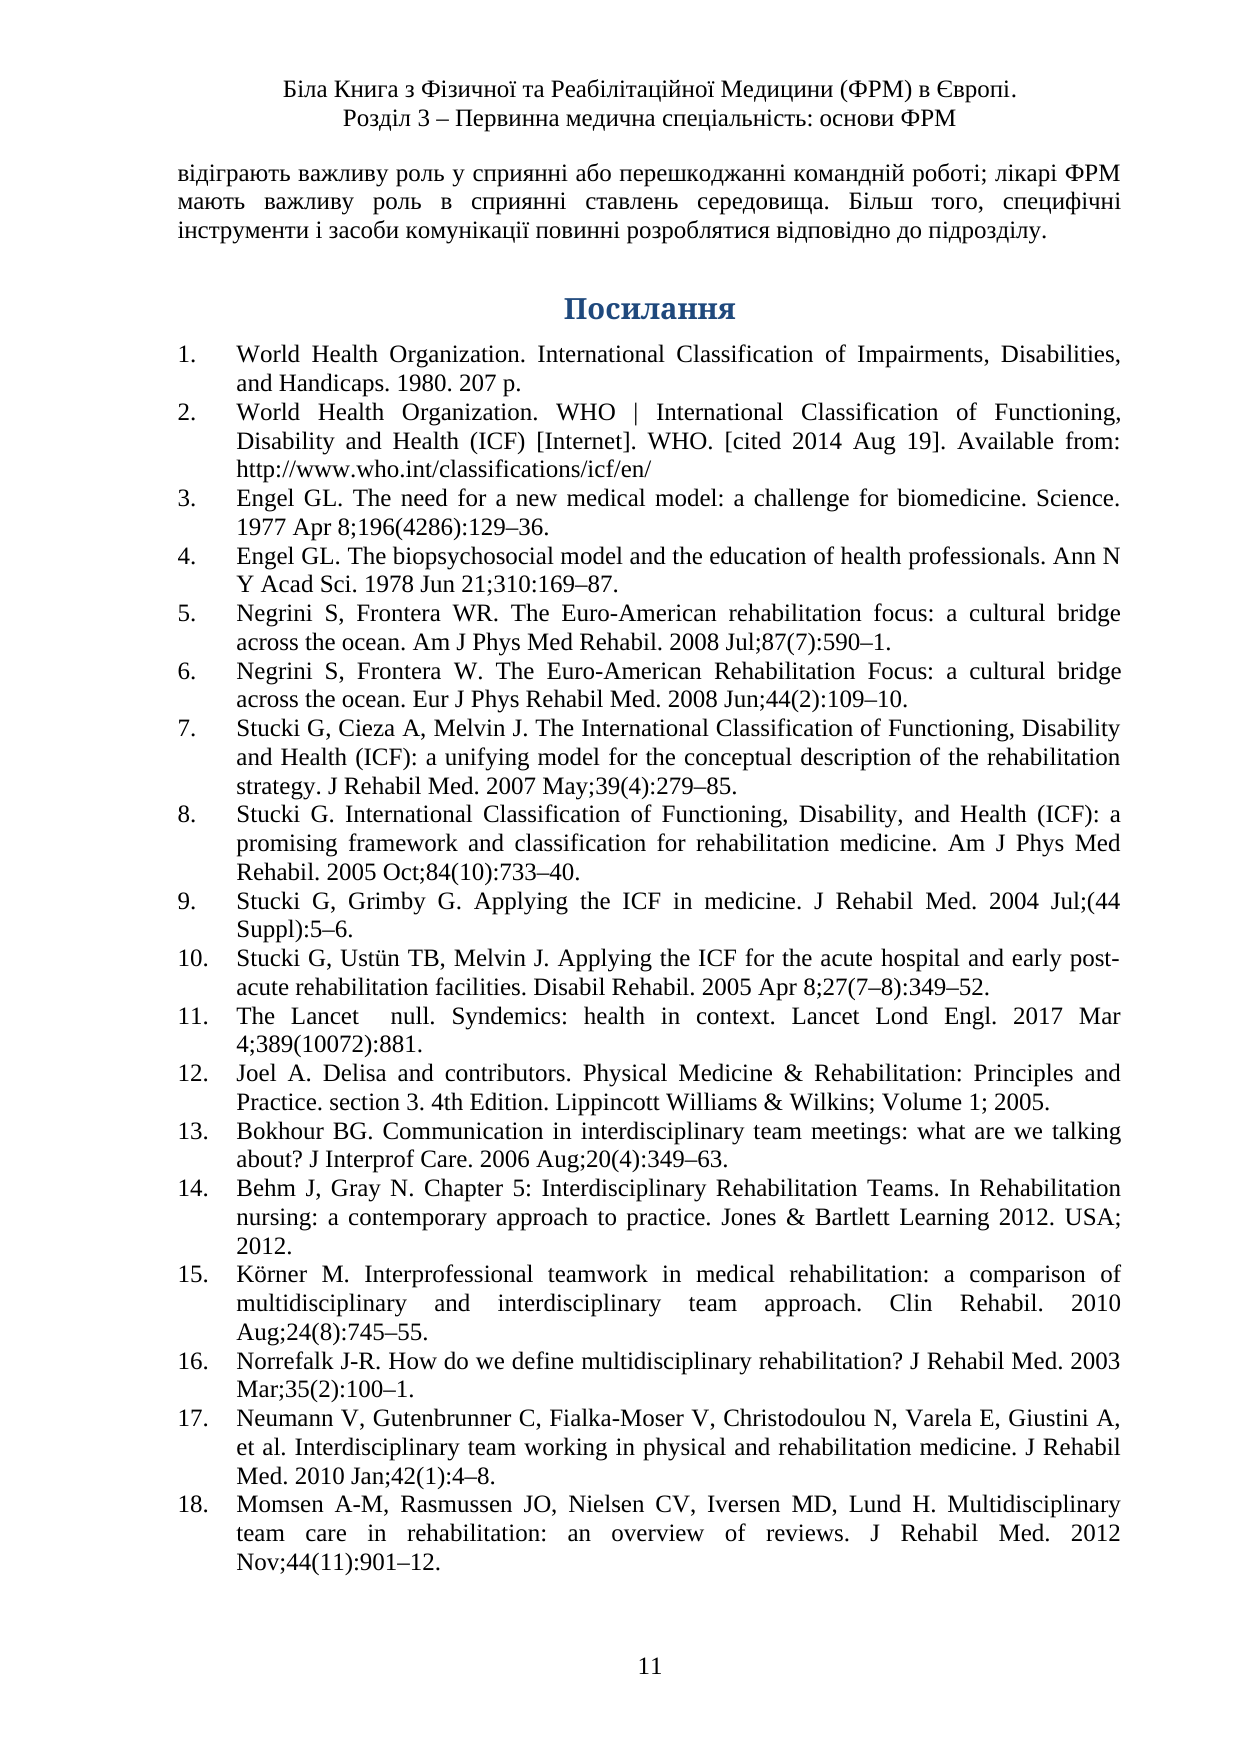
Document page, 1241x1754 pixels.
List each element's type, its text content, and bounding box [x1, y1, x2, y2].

text 11. The Lancet null. Syndemics: health in context. Lancet Lond Engl. 2017 Mar 4;389(10072):881. [177, 1001, 1122, 1058]
text 15. Körner M. Interprofessional teamwork in medical rehabilitation: a comparison of multidisciplinary and interdisciplinary team approach. Clin Rehabil. 2010 Aug;24(8):745–55. [177, 1259, 1122, 1346]
text 17. Neumann V, Gutenbrunner C, Fialka-Moser V, Christodoulou N, Varela E, Giustini A, et al. Interdisciplinary team working in physical and rehabilitation medicine. J Rehabil Med. 2010 Jan;42(1):4–8. [177, 1403, 1122, 1489]
text 18. Momsen A-M, Rasmussen JO, Nielsen CV, Iversen MD, Lund H. Multidisciplinary team care in rehabilitation: an overview of reviews. J Rehabil Med. 2012 Nov;44(11):901–12. [177, 1489, 1122, 1576]
text 1. World Health Organization. International Classification of Impairments, Disabilities, and Handicaps. 1980. 207 p. [177, 339, 1122, 397]
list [177, 158, 1122, 244]
text 16. Norrefalk J-R. How do we define multidisciplinary rehabilitation? J Rehabil Med. 2003 Mar;35(2):100–1. [177, 1346, 1122, 1403]
text 9. Stucki G, Grimby G. Applying the ICF in medicine. J Rehabil Med. 2004 Jul;(44 Suppl):5–6. [177, 886, 1122, 943]
text 12. Joel A. Delisa and contributors. Physical Medicine & Rehabilitation: Principles and Practice. section 3. 4th Edition. Lippincott Williams & Wilkins; Volume 1; 2005. [177, 1058, 1122, 1116]
text 8. Stucki G. International Classification of Functioning, Disability, and Health (ICF): a promising framework and classification for rehabilitation medicine. Am J Phys Med Rehabil. 2005 Oct;84(10):733–40. [177, 799, 1122, 886]
text 2. World Health Organization. WHO | International Classification of Functioning, Disability and Health (ICF) [Internet]. WHO. [cited 2014 Aug 19]. Available from: http://www.who.int/classifications/icf/en/ [177, 397, 1122, 483]
text 14. Behm J, Gray N. Chapter 5: Interdisciplinary Rehabilitation Teams. In Rehabilitation nursing: a contemporary approach to practice. Jones & Bartlett Learning 2012. USA; 2012. [177, 1173, 1122, 1259]
text 10. Stucki G, Ustün TB, Melvin J. Applying the ICF for the acute hospital and early post-acute rehabilitation facilities. Disabil Rehabil. 2005 Apr 8;27(7–8):349–52. [177, 943, 1122, 1001]
text 6. Negrini S, Frontera W. The Euro-American Rehabilitation Focus: a cultural bridge across the ocean. Eur J Phys Rehabil Med. 2008 Jun;44(2):109–10. [177, 656, 1122, 713]
text 7. Stucki G, Cieza A, Melvin J. The International Classification of Functioning, Disability and Health (ICF): a unifying model for the conceptual description of the rehabilitation strategy. J Rehabil Med. 2007 May;39(4):279–85. [177, 713, 1122, 799]
text 13. Bokhour BG. Communication in interdisciplinary team meetings: what are we talking about? J Interprof Care. 2006 Aug;20(4):349–63. [177, 1116, 1122, 1173]
text 5. Negrini S, Frontera WR. The Euro-American rehabilitation focus: a cultural bridge across the ocean. Am J Phys Med Rehabil. 2008 Jul;87(7):590–1. [177, 598, 1122, 656]
text Посилання [177, 293, 1122, 327]
text 4. Engel GL. The biopsychosocial model and the education of health professionals. Ann N Y Acad Sci. 1978 Jun 21;310:169–87. [177, 541, 1122, 598]
text 3. Engel GL. The need for a new medical model: a challenge for biomedicine. Science. 1977 Apr 8;196(4286):129–36. [177, 483, 1122, 541]
